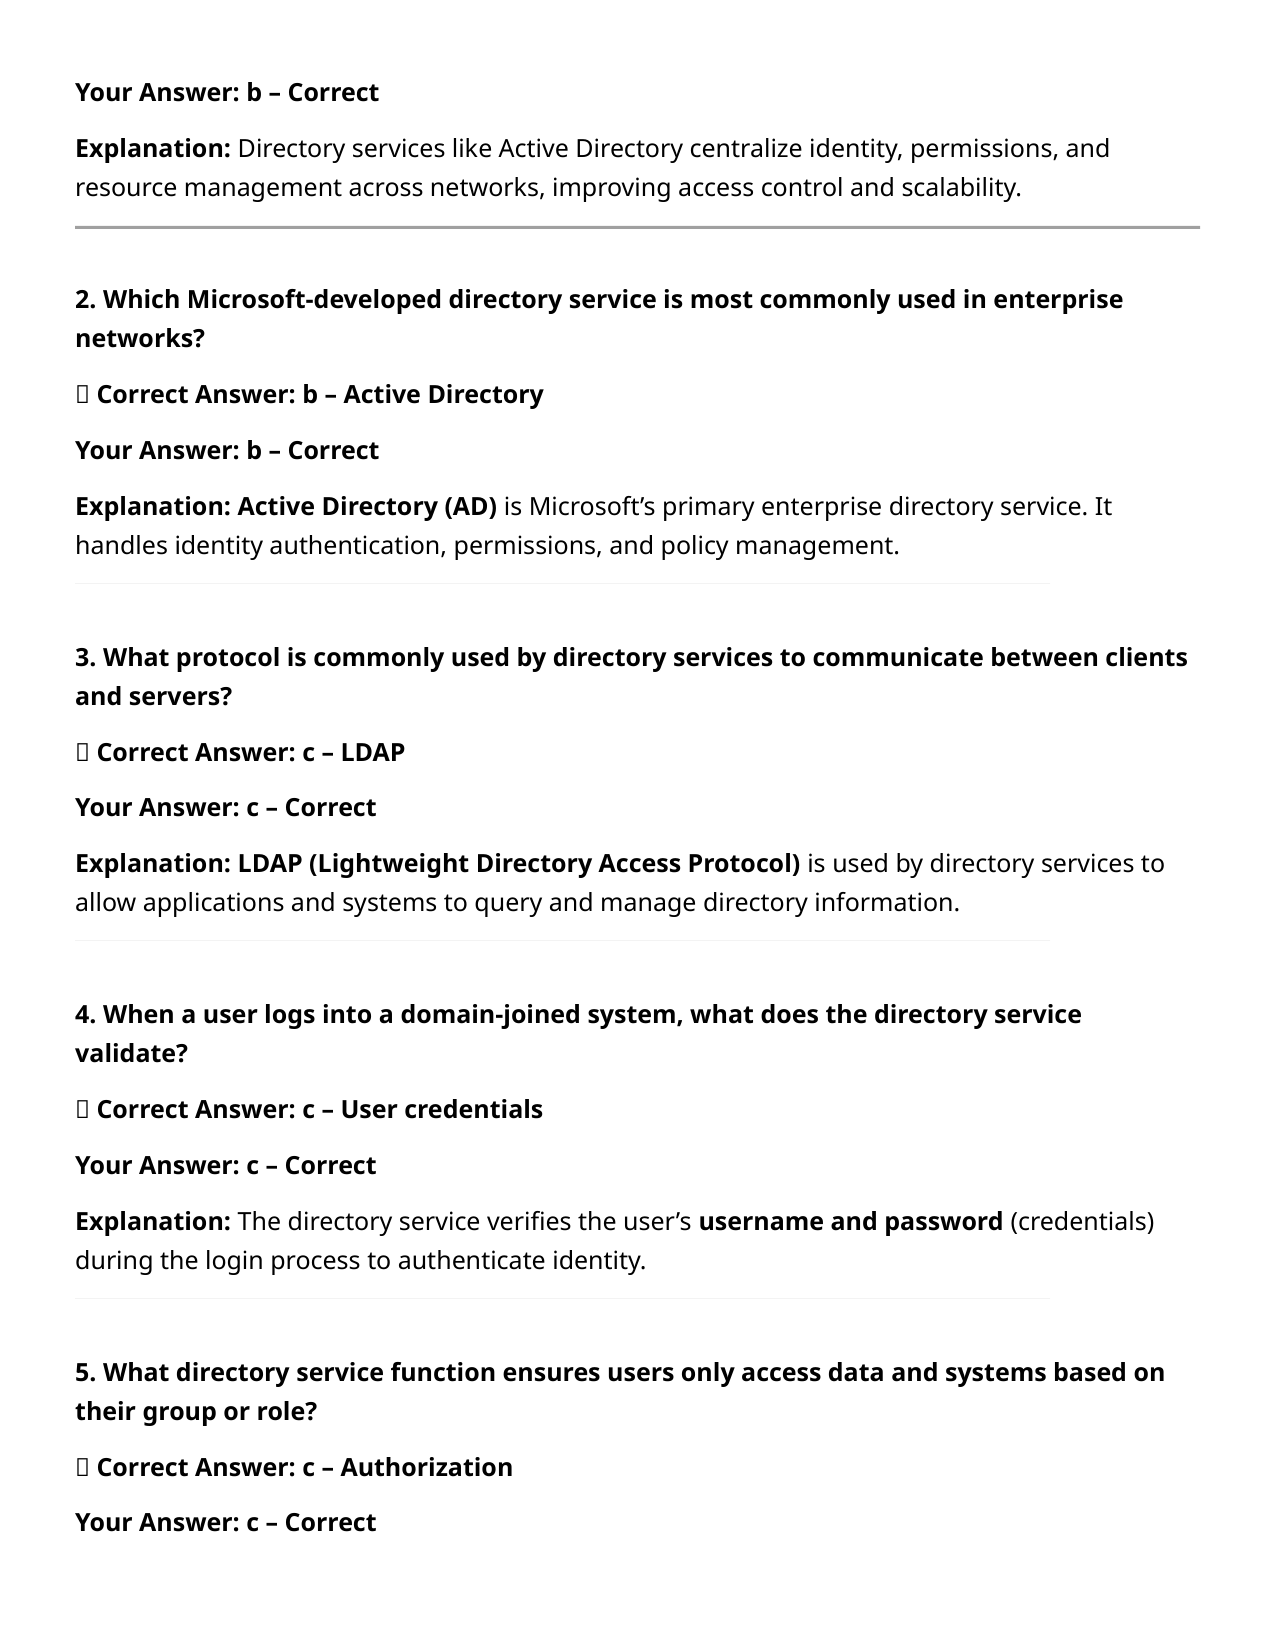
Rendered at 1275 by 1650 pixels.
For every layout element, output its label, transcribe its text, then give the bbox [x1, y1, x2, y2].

text Explanation: The directory service verifies the user’s username and password (credentials) during the login process to authenticate identity. [75, 1203, 1200, 1277]
text 2. Which Microsoft-developed directory service is most commonly used in enterprise networks? [75, 282, 1200, 355]
text ✅ Correct Answer: c – Authorization [75, 1449, 1200, 1483]
text ✅ Correct Answer: c – LDAP [75, 734, 1200, 768]
text 5. What directory service function ensures users only access data and systems based on their group or role? [75, 1354, 1200, 1427]
text Explanation: LDAP (Lightweight Directory Access Protocol) is used by directory services to allow applications and systems to query and manage directory information. [75, 846, 1200, 919]
text Your Answer: b – Correct [75, 432, 1200, 467]
text Your Answer: c – Correct [75, 1505, 1200, 1539]
text 3. What protocol is commonly used by directory services to communicate between clients and servers? [75, 639, 1200, 712]
text Your Answer: b – Correct [75, 75, 1200, 109]
text 4. When a user logs into a domain-joined system, what does the directory service validate? [75, 997, 1200, 1070]
text Explanation: Directory services like Active Directory centralize identity, permissions, and resource management across networks, improving access control and scalability. [75, 131, 1200, 204]
text ✅ Correct Answer: c – User credentials [75, 1092, 1200, 1126]
text Your Answer: c – Correct [75, 1147, 1200, 1182]
text ✅ Correct Answer: b – Active Directory [75, 377, 1200, 411]
text Your Answer: c – Correct [75, 790, 1200, 824]
text Explanation: Active Directory (AD) is Microsoft’s primary enterprise directory service. It handles identity authentication, permissions, and policy management. [75, 488, 1200, 562]
